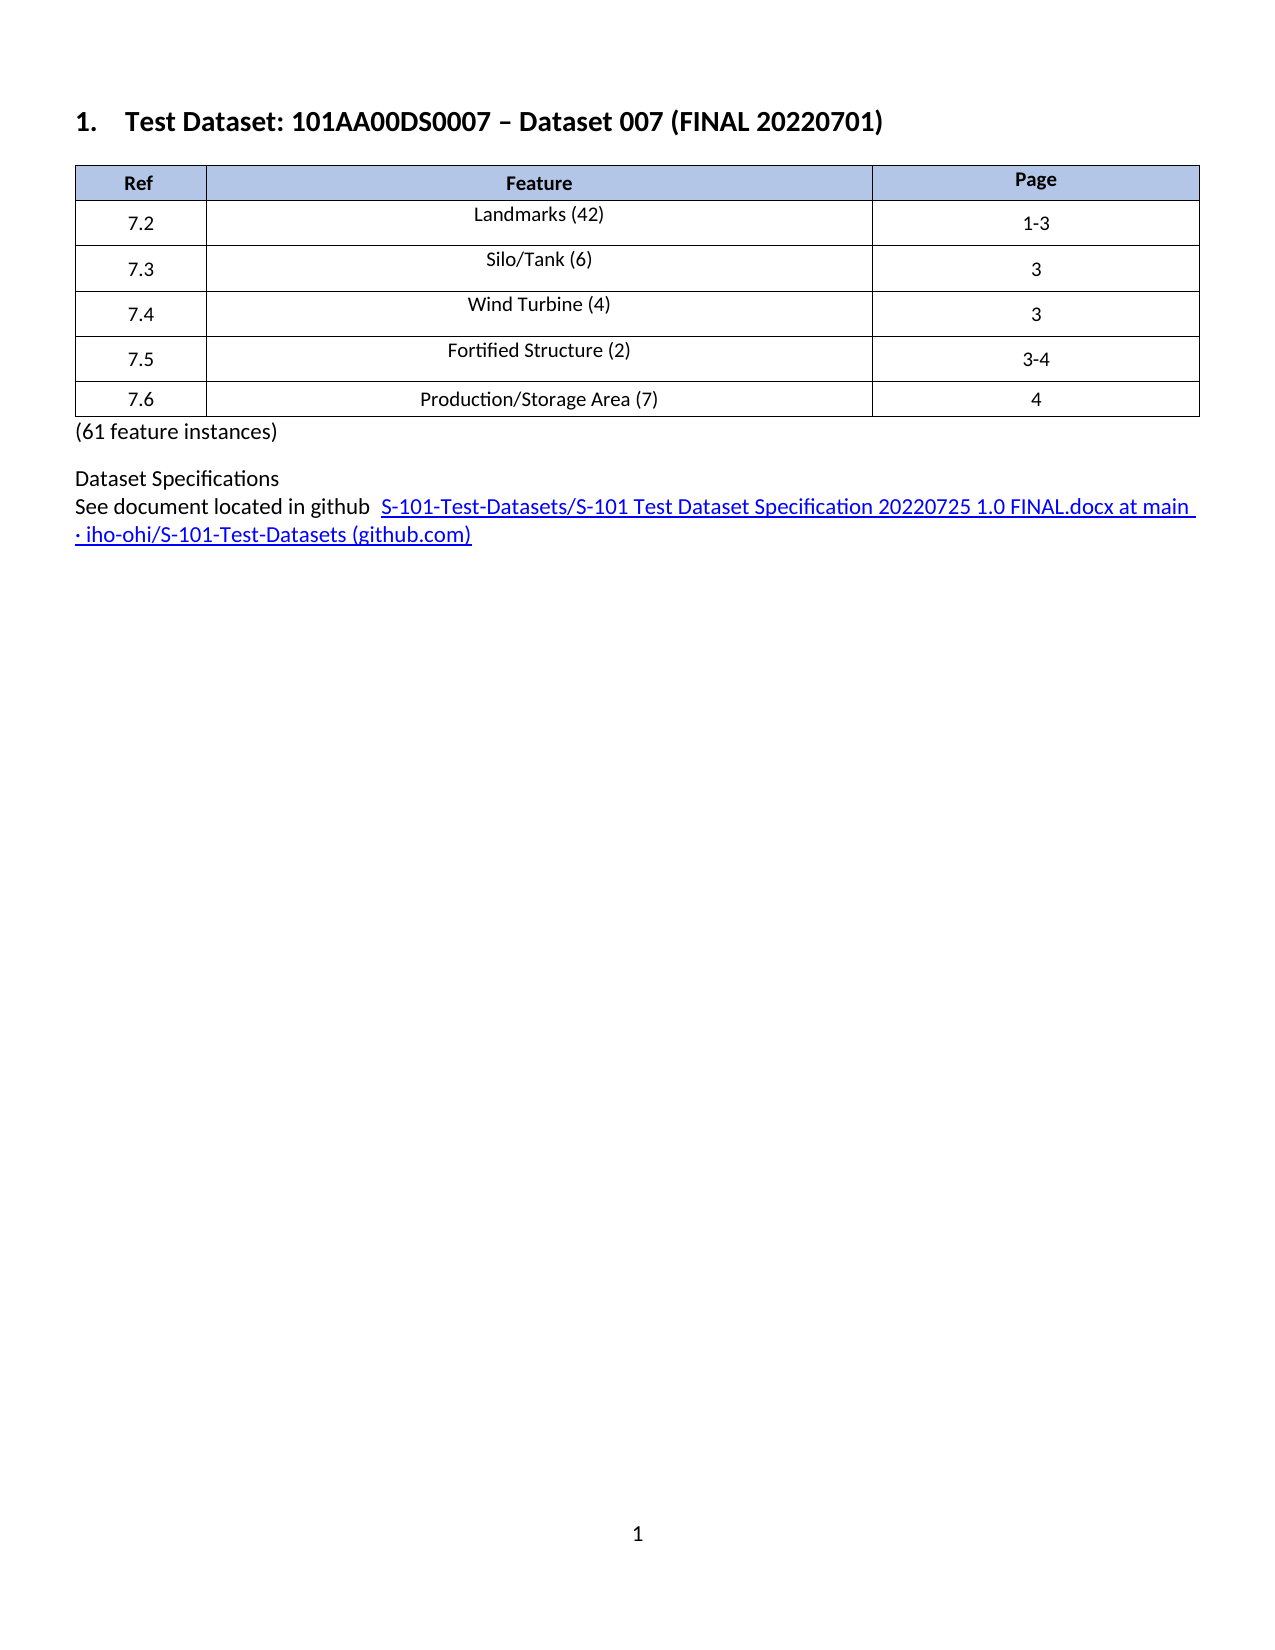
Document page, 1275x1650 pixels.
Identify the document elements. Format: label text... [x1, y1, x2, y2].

table_cell 4 [873, 382, 1199, 416]
text (61 feature instances) [75, 417, 1200, 445]
table_header Page [873, 166, 1199, 200]
table_cell 3 [873, 292, 1199, 336]
list Test Dataset: 101AA00DS0007 – Dataset 007 (FINAL 20220701) [75, 103, 1200, 139]
table_cell 7.2 [76, 201, 206, 245]
table_cell Fortified Structure (2) [207, 337, 872, 381]
table_cell Wind Turbine (4) [207, 292, 872, 336]
table_header Feature [207, 166, 872, 200]
table_header Ref [76, 166, 206, 200]
table_cell 7.5 [76, 337, 206, 381]
table_cell 7.4 [76, 292, 206, 336]
table_cell Production/Storage Area (7) [207, 382, 872, 416]
table_cell Landmarks (42) [207, 201, 872, 245]
text Dataset Specifications [75, 464, 1200, 492]
table_cell 7.3 [76, 246, 206, 291]
table_cell 1-3 [873, 201, 1199, 245]
text See document located in github S-101-Test-Datasets/S-101 Test Dataset Specification 20220725 1.0 FINAL.docx at main · iho-ohi/S-101-Test-Datasets (github.com) [75, 492, 1200, 548]
table_cell 7.6 [76, 382, 206, 416]
table_cell 3-4 [873, 337, 1199, 381]
table_cell 3 [873, 246, 1199, 291]
table_cell Silo/Tank (6) [207, 246, 872, 291]
